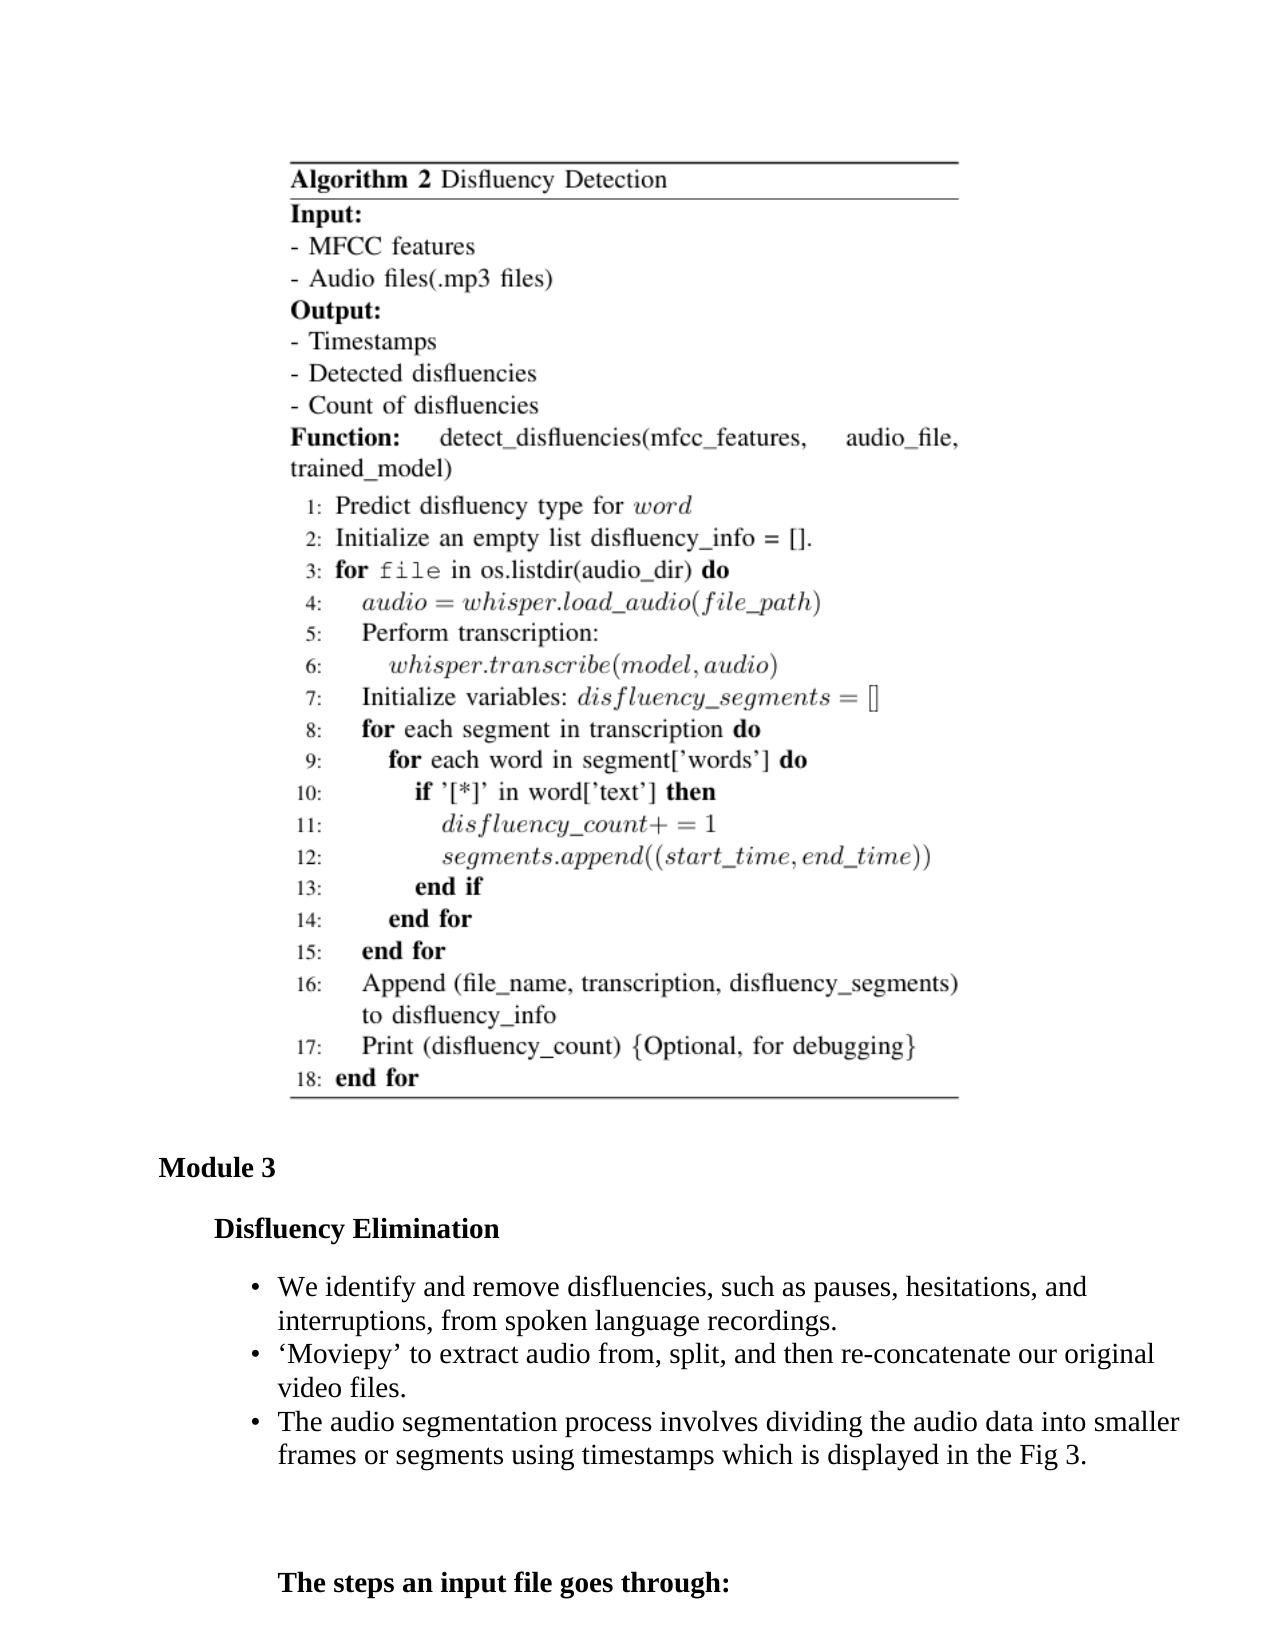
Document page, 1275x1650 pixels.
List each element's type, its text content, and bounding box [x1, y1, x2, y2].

subtitle Disfluency Elimination [170, 1211, 1192, 1244]
picture [262, 145, 994, 1113]
subtitle The steps an input file goes through: [277, 1565, 1192, 1599]
subtitle We identify and remove disfluencies, such as pauses, hesitations, and interruptions, from spoken language recordings. [250, 1269, 1192, 1337]
subtitle The audio segmentation process involves dividing the audio data into smaller frames or segments using timestamps which is displayed in the Fig 3. [250, 1404, 1192, 1471]
text Module 3 [100, 1150, 1192, 1183]
subtitle ‘Moviepy’ to extract audio from, split, and then re-concatenate our original video files. [250, 1337, 1192, 1404]
